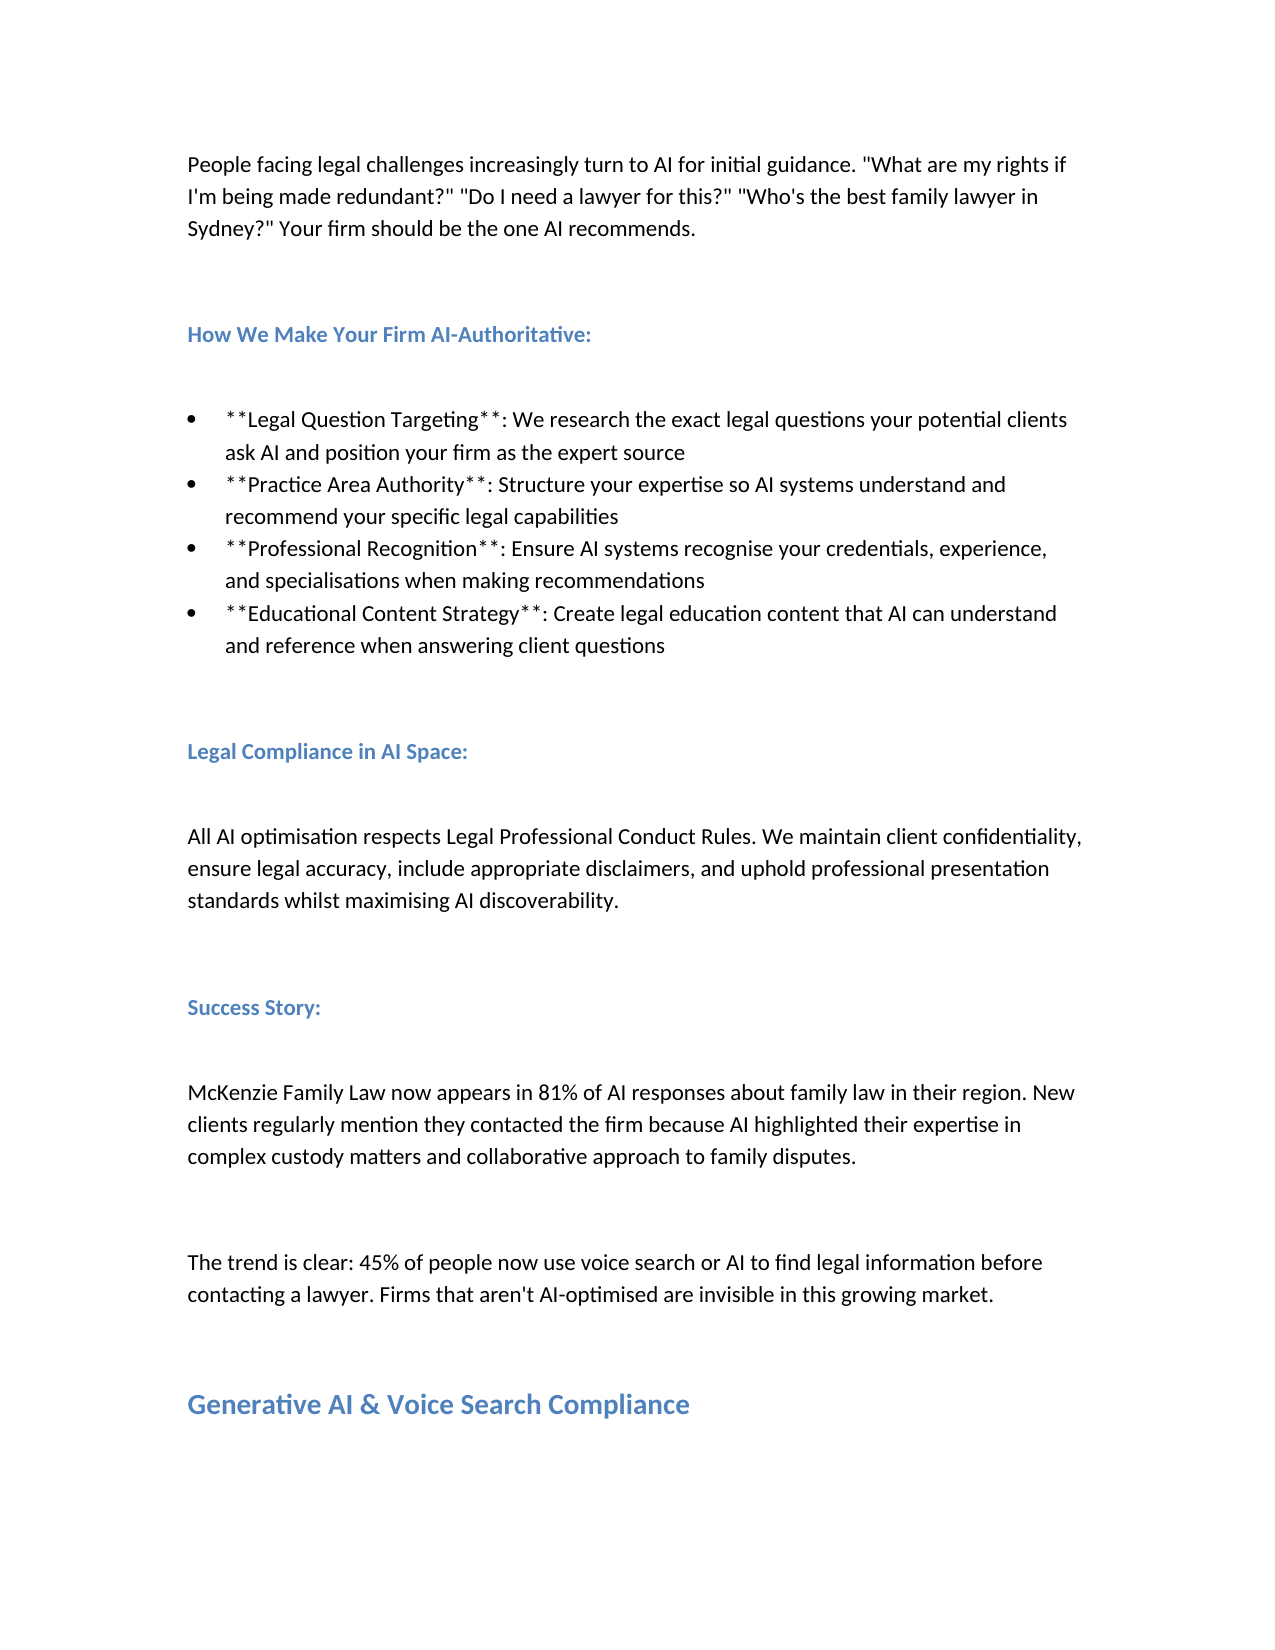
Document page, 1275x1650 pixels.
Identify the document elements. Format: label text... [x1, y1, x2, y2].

list **Professional Recognition**: Ensure AI systems recognise your credentials, experience, and specialisations when making recommendations [187, 534, 1087, 594]
subtitle Success Story: [187, 993, 1087, 1021]
text All AI optimisation respects Legal Professional Conduct Rules. We maintain client confidentiality, ensure legal accuracy, include appropriate disclaimers, and uphold professional presentation standards whilst maximising AI discoverability. [187, 822, 1087, 914]
subtitle How We Make Your Firm AI-Authoritative: [187, 320, 1087, 348]
subtitle Legal Compliance in AI Space: [187, 737, 1087, 765]
subtitle Generative AI & Voice Search Compliance [187, 1386, 1087, 1422]
text McKenzie Family Law now appears in 81% of AI responses about family law in their region. New clients regularly mention they contacted the firm because AI highlighted their expertise in complex custody matters and collaborative approach to family disputes. [187, 1078, 1087, 1170]
list **Legal Question Targeting**: We research the exact legal questions your potential clients ask AI and position your firm as the expert source [187, 406, 1087, 466]
list **Educational Content Strategy**: Create legal education content that AI can understand and reference when answering client questions [187, 599, 1087, 659]
text The trend is clear: 45% of people now use voice search or AI to find legal information before contacting a lawyer. Firms that aren't AI-optimised are invisible in this growing market. [187, 1248, 1087, 1308]
text People facing legal challenges increasingly turn to AI for initial guidance. "What are my rights if I'm being made redundant?" "Do I need a lawyer for this?" "Who's the best family lawyer in Sydney?" Your firm should be the one AI recommends. [187, 150, 1087, 242]
list **Practice Area Authority**: Structure your expertise so AI systems understand and recommend your specific legal capabilities [187, 470, 1087, 530]
